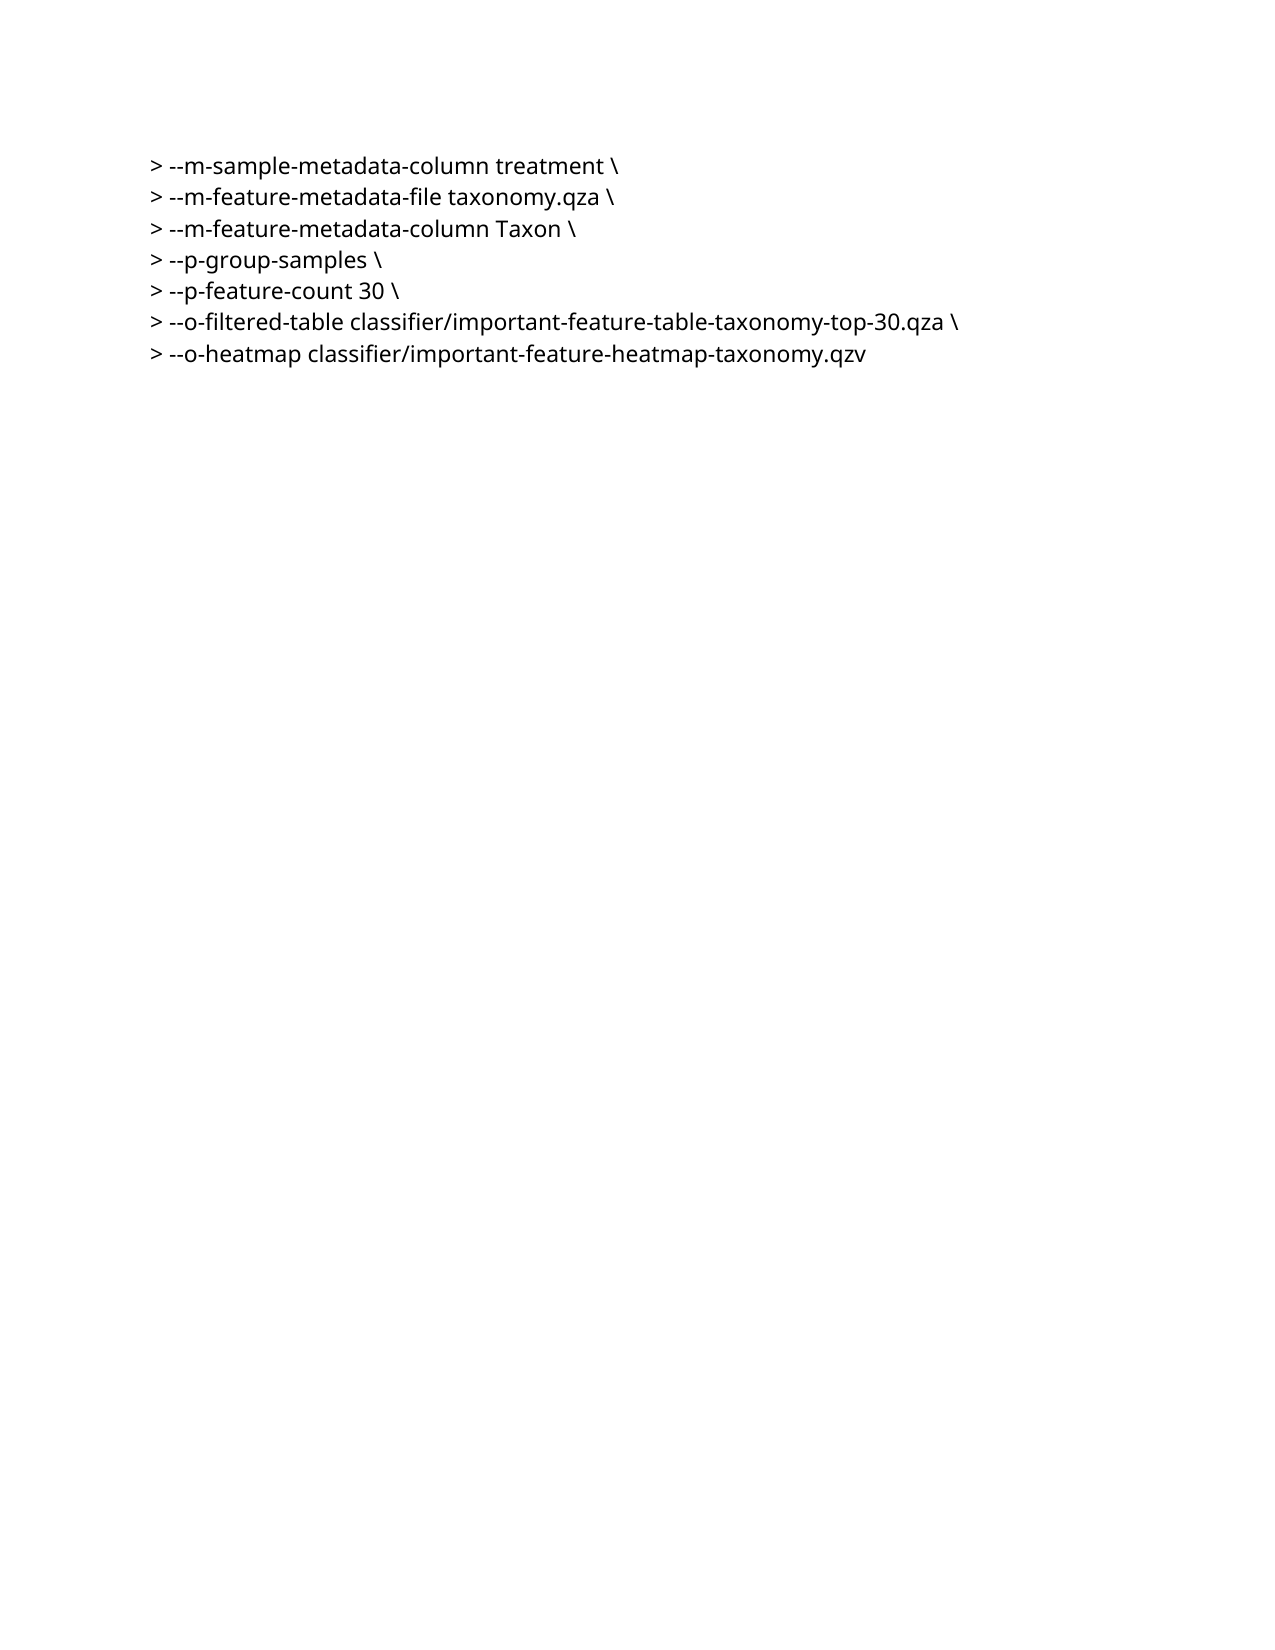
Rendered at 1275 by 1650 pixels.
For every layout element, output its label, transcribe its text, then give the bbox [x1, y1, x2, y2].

text > --m-feature-metadata-column Taxon \ [150, 212, 1125, 244]
text > --m-sample-metadata-column treatment \ [150, 150, 1125, 181]
text > --p-group-samples \ [150, 244, 1125, 275]
text > --p-feature-count 30 \ [150, 275, 1125, 306]
text > --o-filtered-table classifier/important-feature-table-taxonomy-top-30.qza \ [150, 306, 1125, 337]
text > --m-feature-metadata-file taxonomy.qza \ [150, 181, 1125, 212]
text > --o-heatmap classifier/important-feature-heatmap-taxonomy.qzv [150, 337, 1125, 369]
